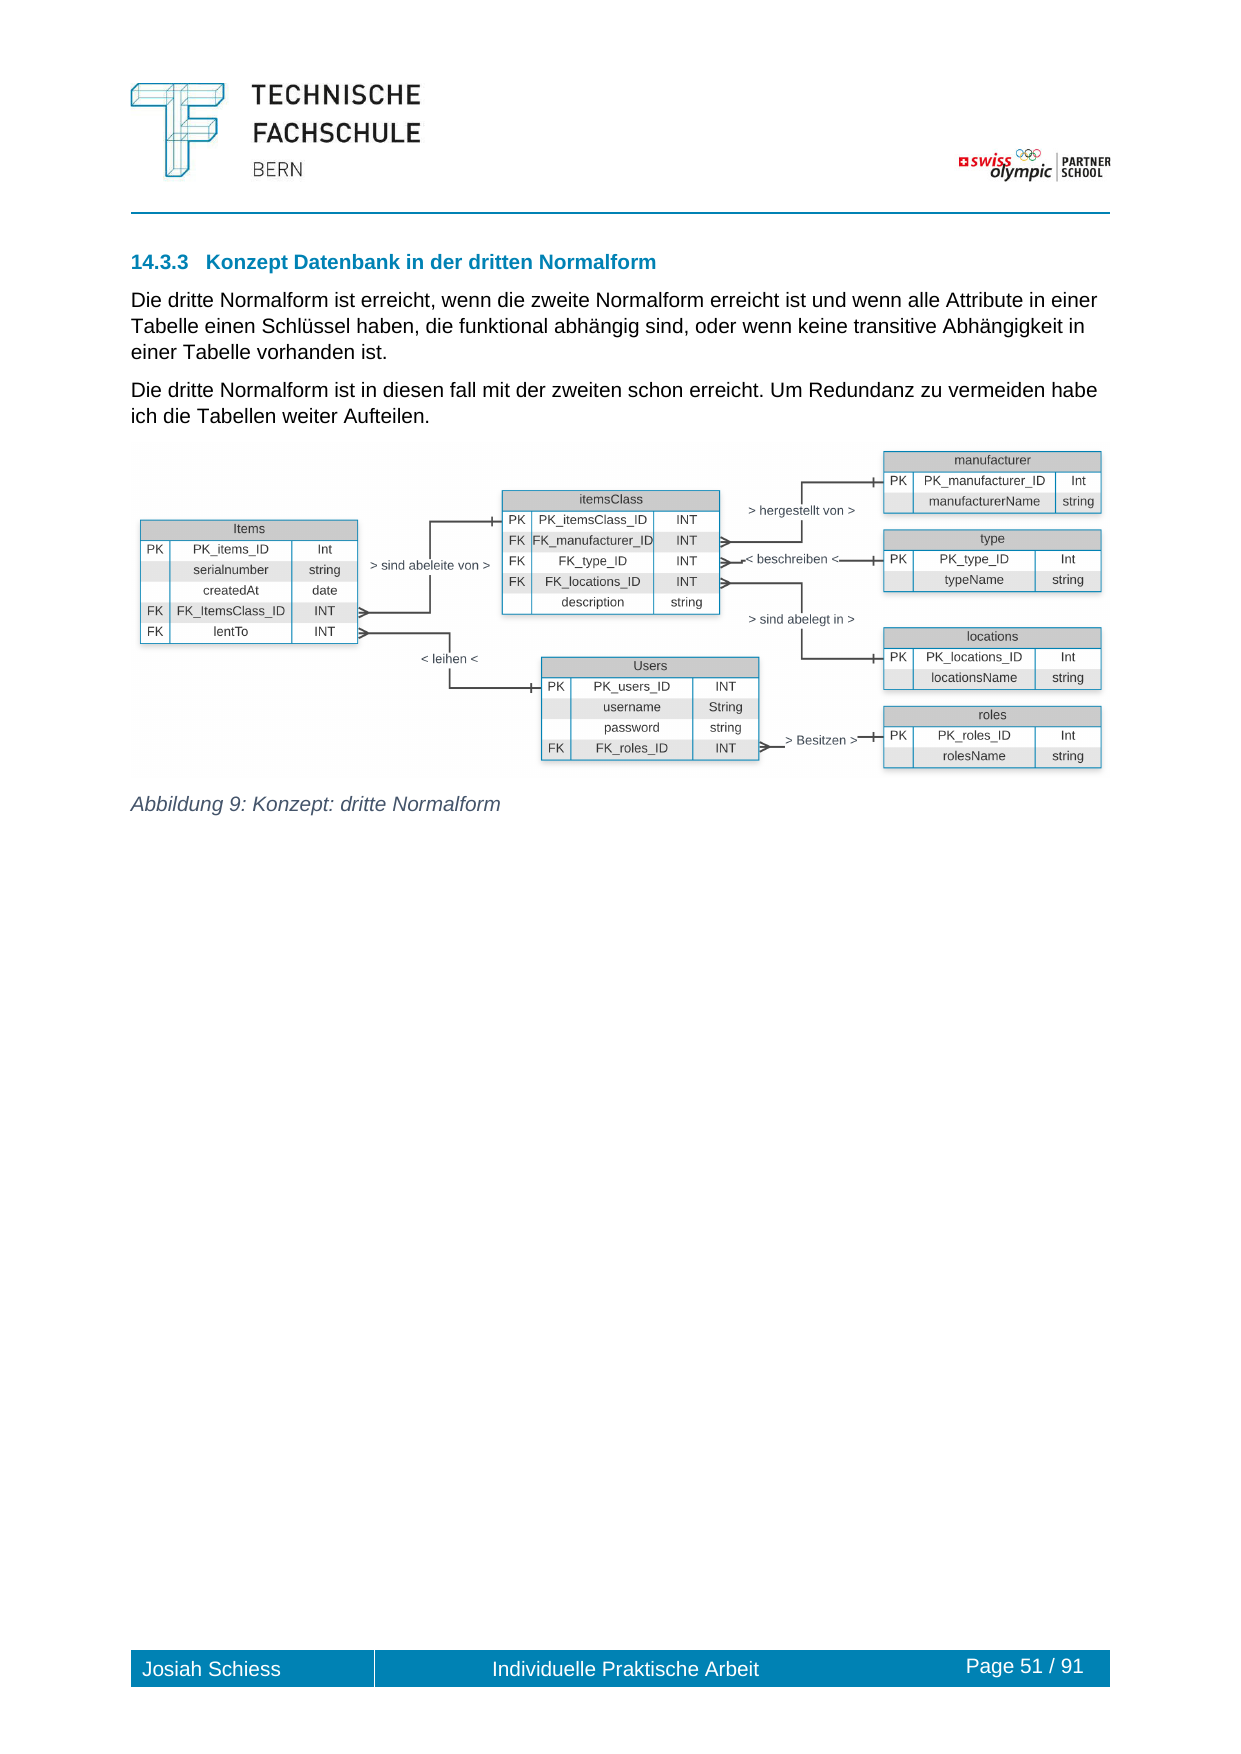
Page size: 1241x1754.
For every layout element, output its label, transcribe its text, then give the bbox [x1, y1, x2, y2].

picture [130, 442, 1111, 778]
text Die dritte Normalform ist erreicht, wenn die zweite Normalform erreicht ist und wenn alle Attribute in einer Tabelle einen Schlüssel haben, die funktional abhängig sind, oder wenn keine transitive Abhängigkeit in einer Tabelle vorhanden ist. [131, 288, 1110, 363]
text Abbildung 9: Konzept: dritte Normalform [131, 792, 1110, 816]
subtitle Konzept Datenbank in der dritten Normalform [131, 249, 1110, 273]
text Die dritte Normalform ist in diesen fall mit der zweiten schon erreicht. Um Redundanz zu vermeiden habe ich die Tabellen weiter Aufteilen. [131, 378, 1110, 428]
picture [130, 83, 1111, 210]
